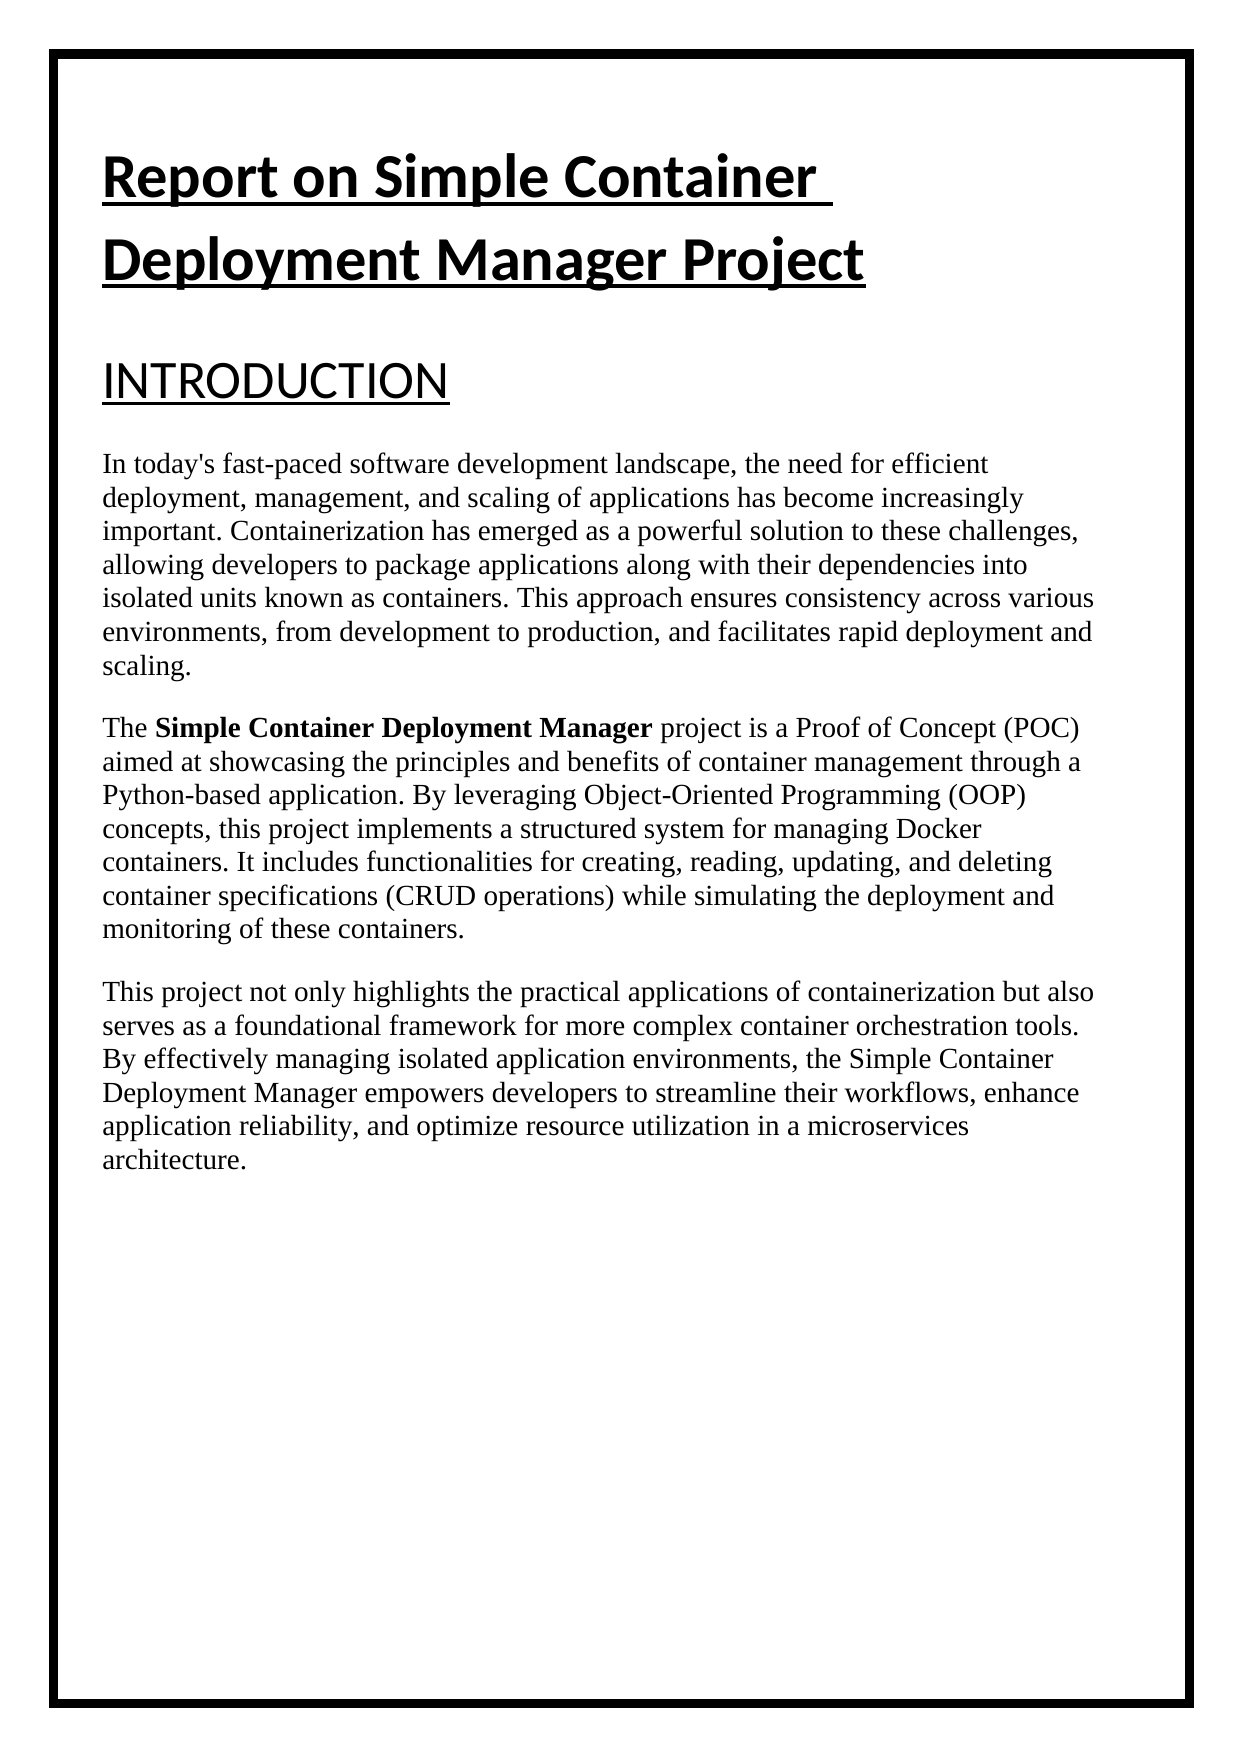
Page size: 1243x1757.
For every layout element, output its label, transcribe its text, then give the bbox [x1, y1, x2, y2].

text The Simple Container Deployment Manager project is a Proof of Concept (POC) aimed at showcasing the principles and benefits of container management through a Python-based application. By leveraging Object-Oriented Programming (OOP) concepts, this project implements a structured system for managing Docker containers. It includes functionalities for creating, reading, updating, and deleting container specifications (CRUD operations) while simulating the deployment and monitoring of these containers. [102, 710, 1098, 945]
text This project not only highlights the practical applications of containerization but also serves as a foundational framework for more complex container orchestration tools. By effectively managing isolated application environments, the Simple Container Deployment Manager empowers developers to streamline their workflows, enhance application reliability, and optimize resource utilization in a microservices architecture. [102, 974, 1098, 1176]
text In today's fast-paced software development landscape, the need for efficient deployment, management, and scaling of applications has become increasingly important. Containerization has emerged as a powerful solution to these challenges, allowing developers to package applications along with their dependencies into isolated units known as containers. This approach ensures consistency across various environments, from development to production, and facilitates rapid deployment and scaling. [102, 446, 1098, 681]
text Report on Simple Container Deployment Manager Project [102, 137, 1098, 296]
text INTRODUCTION [102, 346, 1098, 412]
